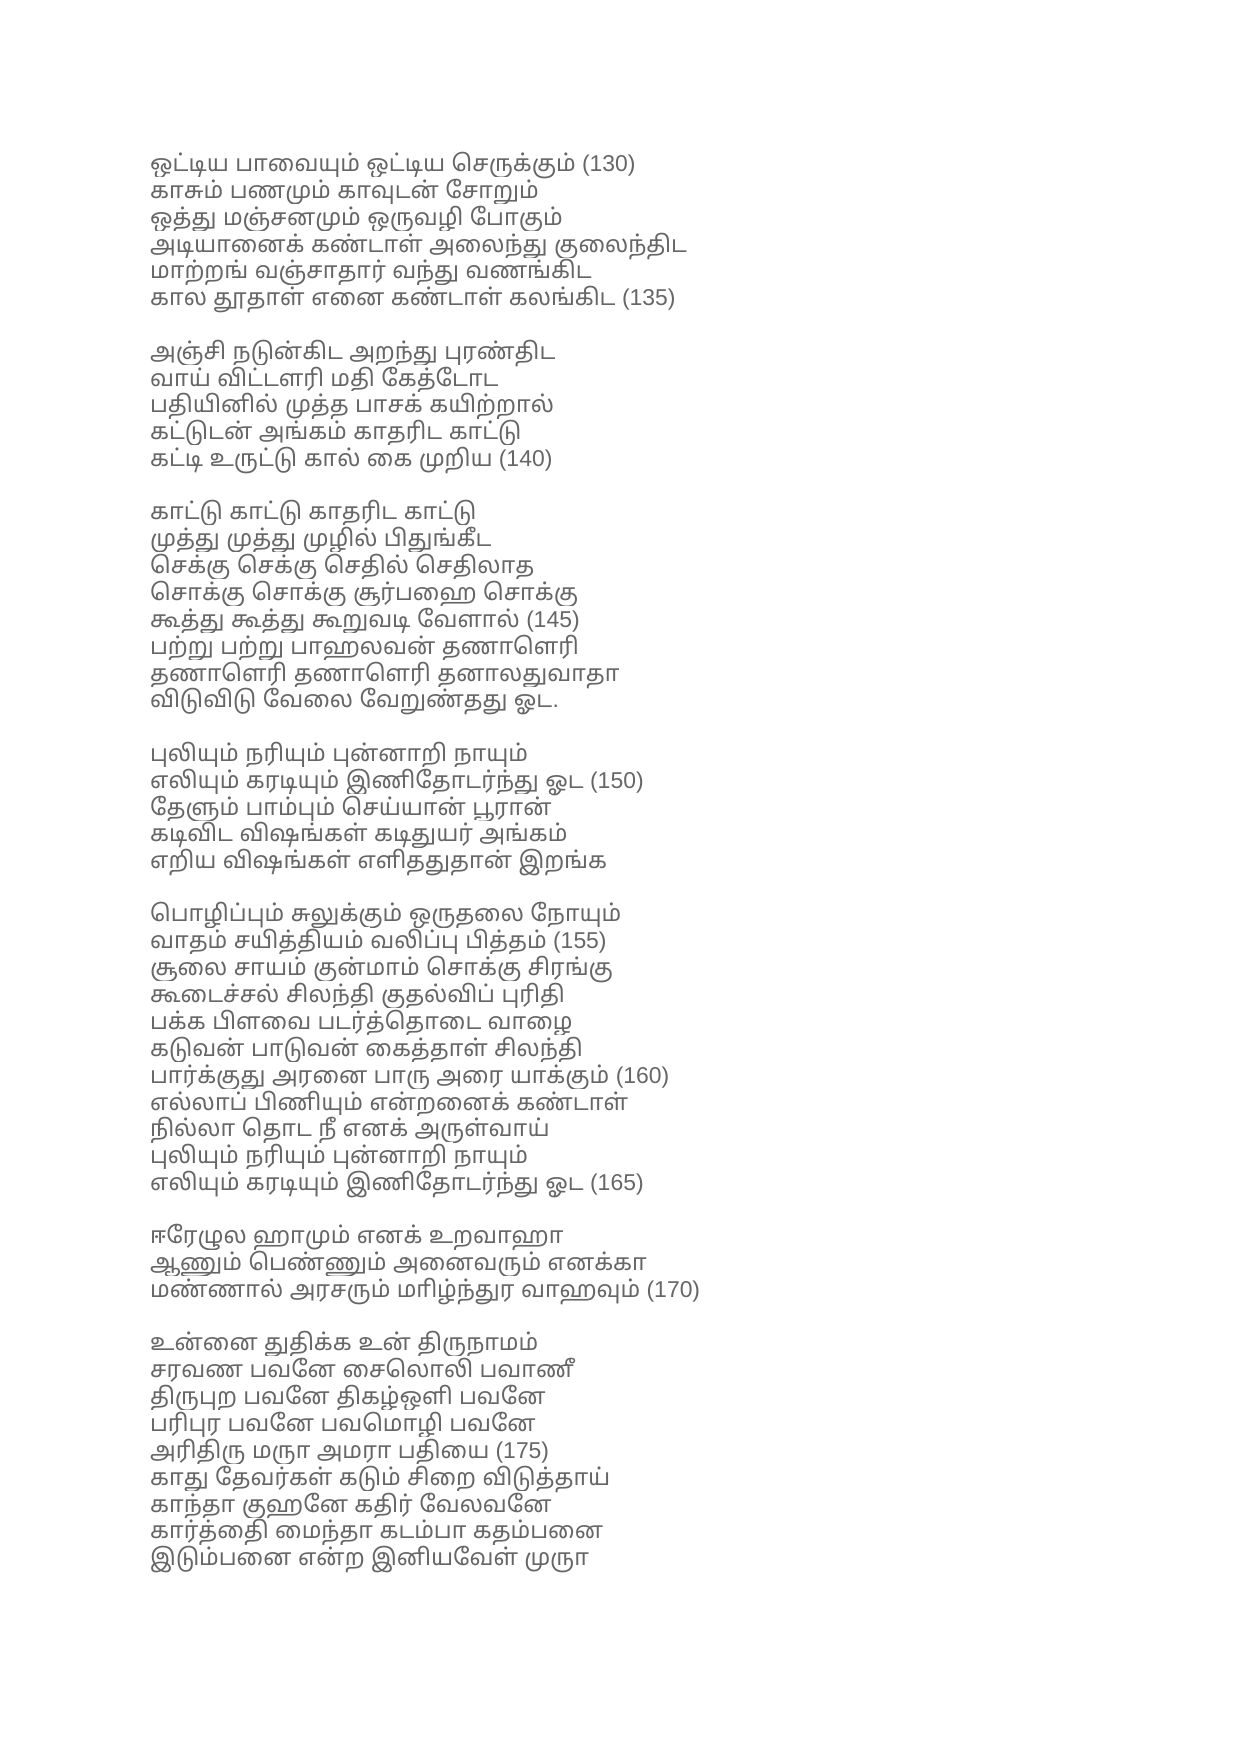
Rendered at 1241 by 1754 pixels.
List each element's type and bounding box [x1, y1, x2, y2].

text [150, 150, 1090, 1598]
